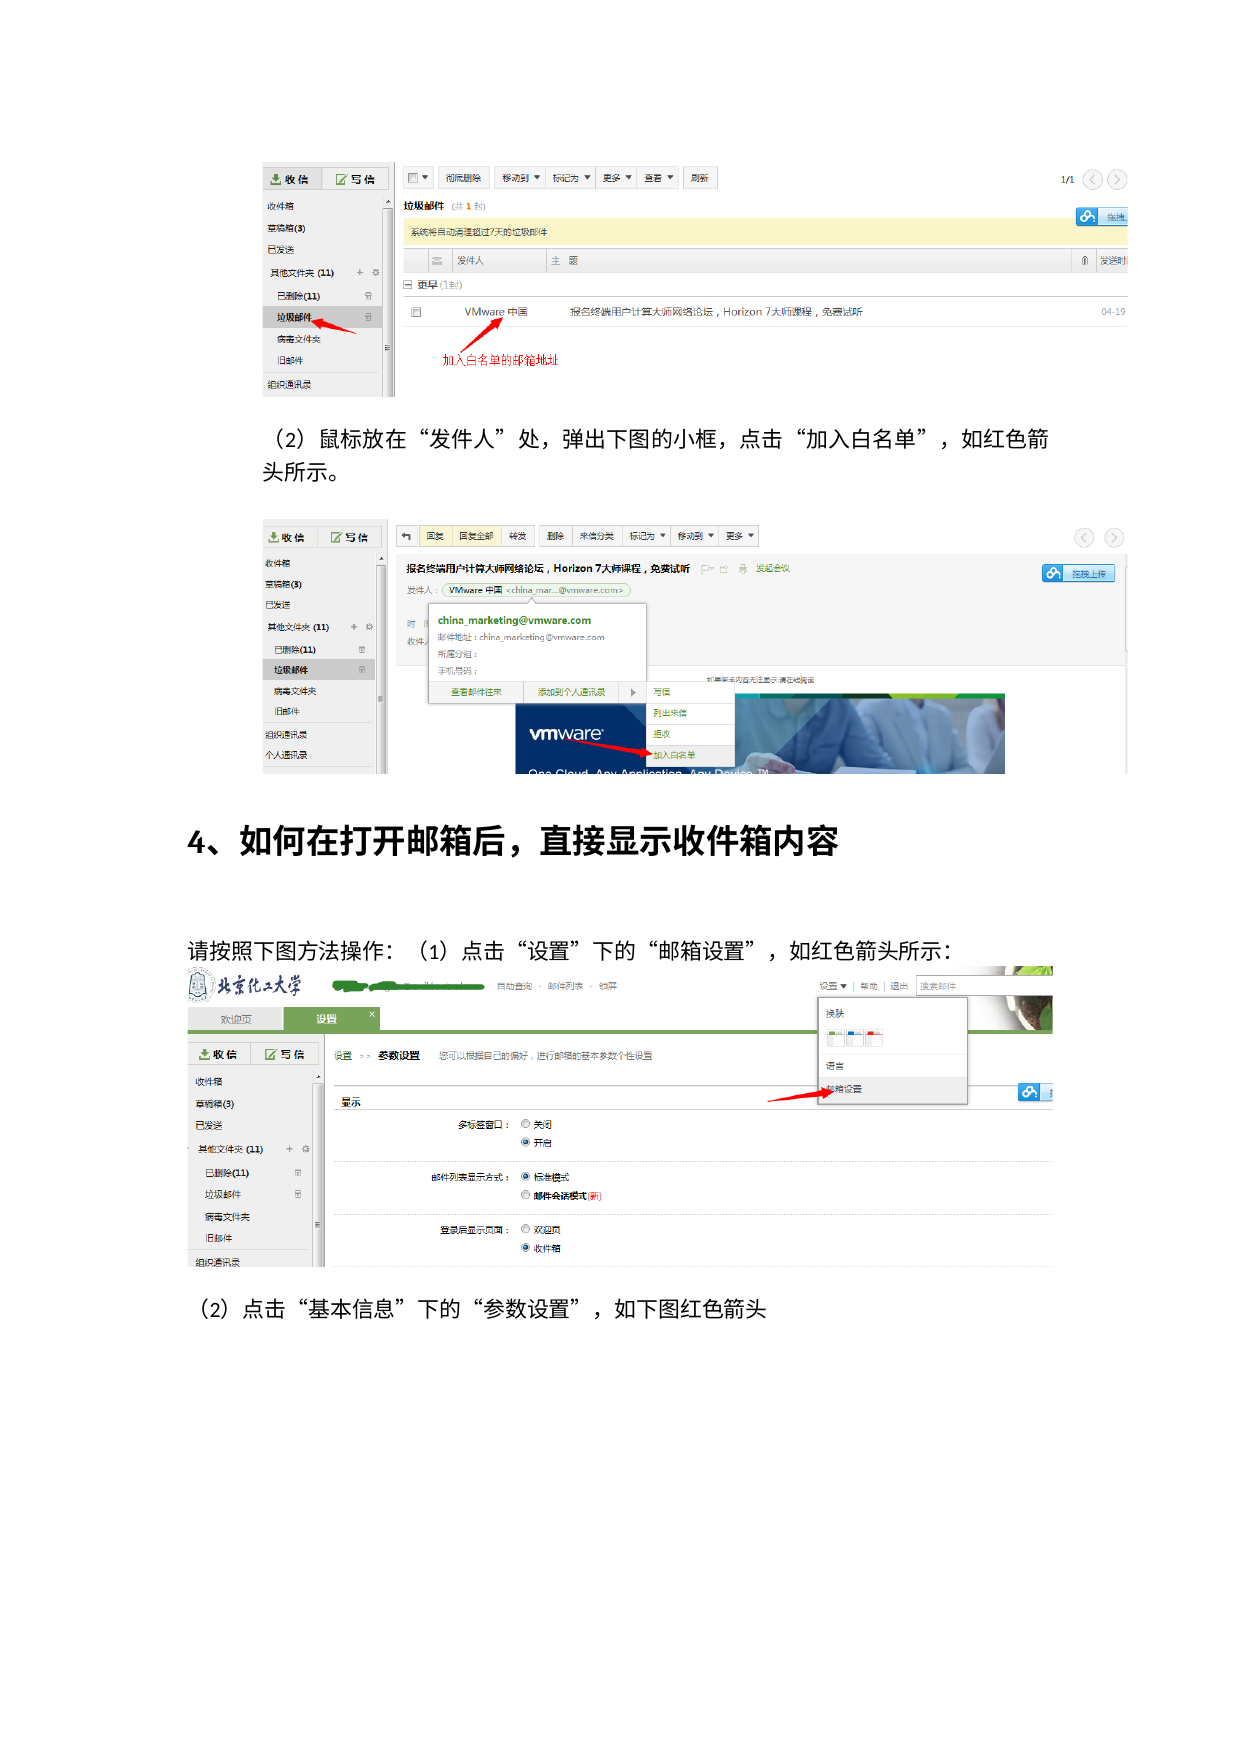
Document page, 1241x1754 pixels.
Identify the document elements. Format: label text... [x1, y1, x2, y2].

subtitle 4、如何在打开邮箱后，直接显示收件箱内容 [187, 807, 1053, 872]
list （2）鼠标放在“发件人”处，弹出下图的小框，点击“加入白名单”，如红色箭头所示。 [262, 422, 1053, 487]
text 请按照下图方法操作：（1）点击“设置”下的“邮箱设置”，如红色箭头所示： [187, 934, 1053, 966]
picture [262, 162, 1128, 397]
picture [187, 966, 1053, 1267]
text （2）点击“基本信息”下的“参数设置”，如下图红色箭头 [187, 1291, 1053, 1324]
picture [262, 519, 1128, 774]
